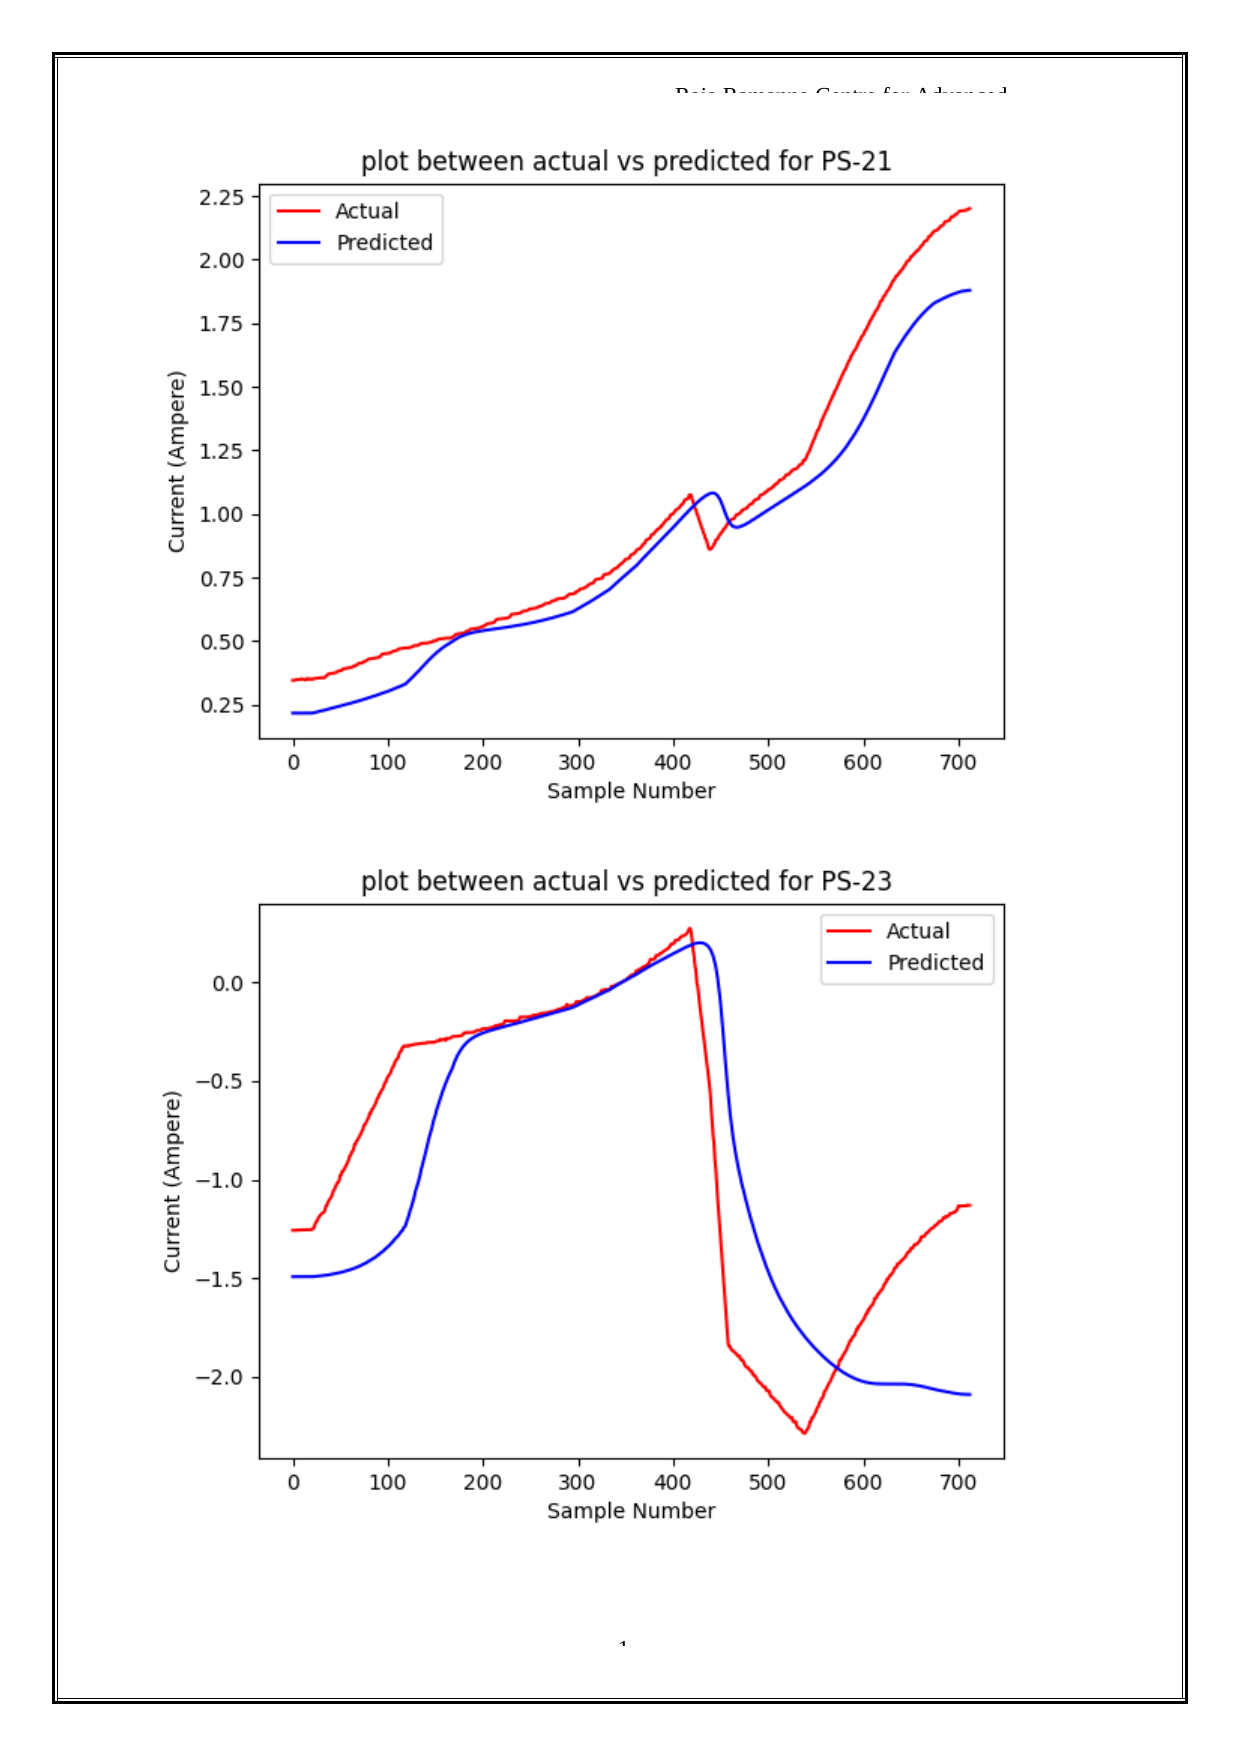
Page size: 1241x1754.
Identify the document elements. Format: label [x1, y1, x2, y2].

picture [139, 97, 1100, 1538]
